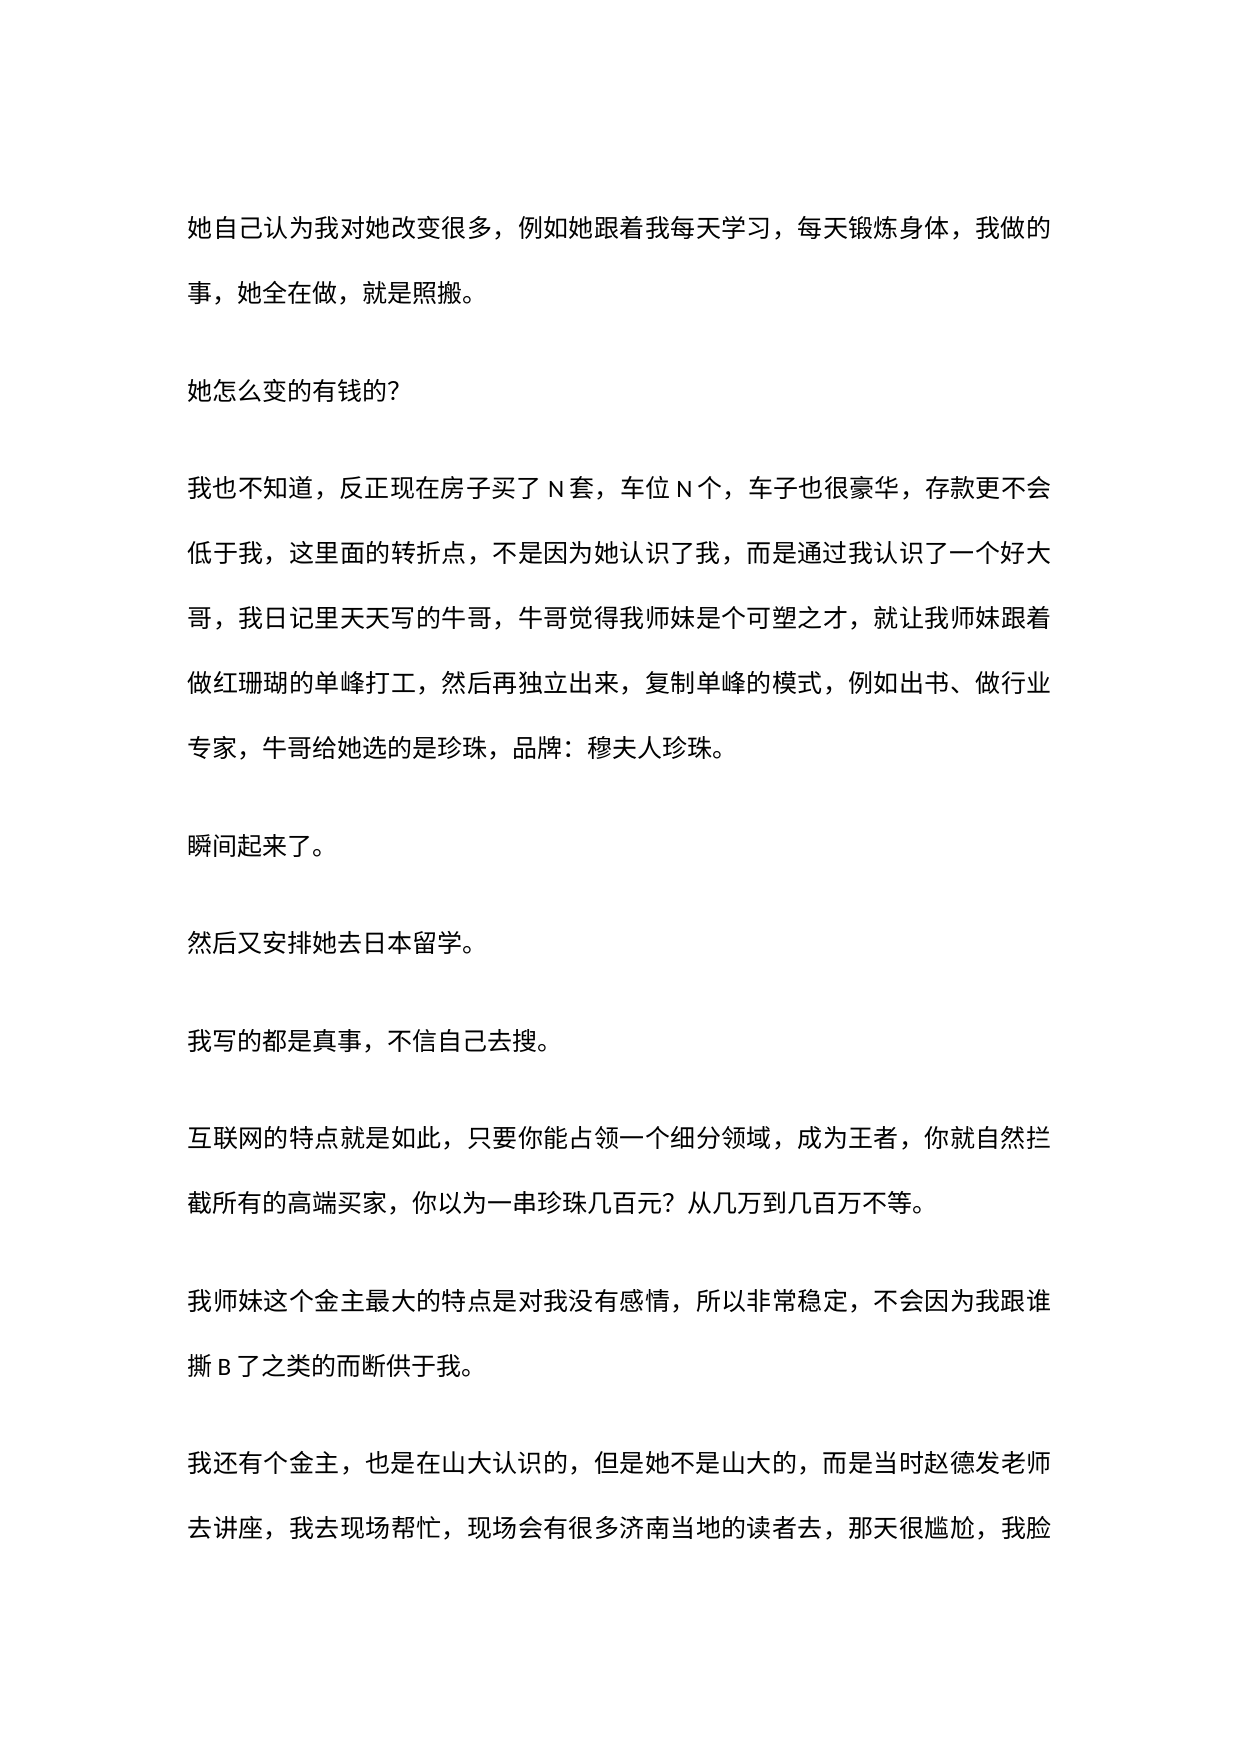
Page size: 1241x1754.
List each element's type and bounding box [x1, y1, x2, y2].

text [187, 162, 1053, 1559]
